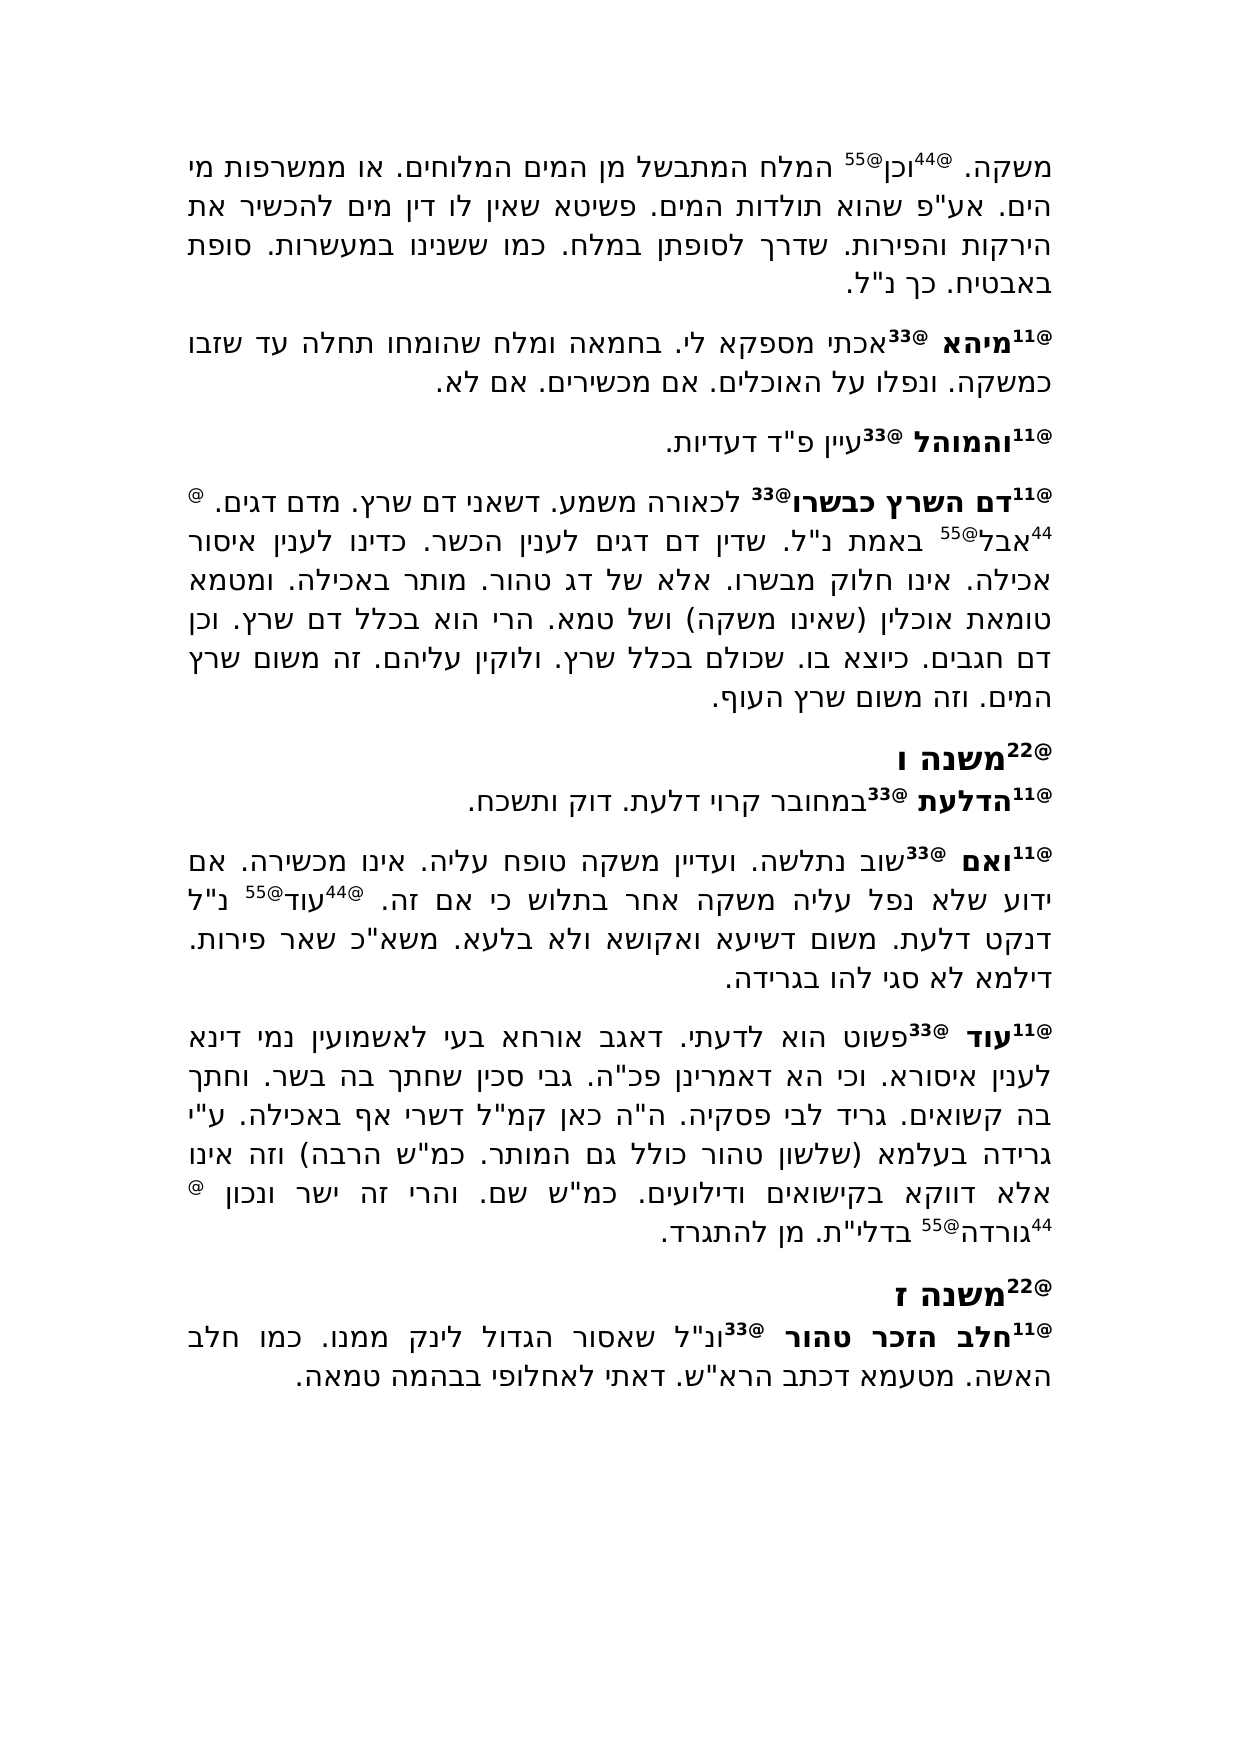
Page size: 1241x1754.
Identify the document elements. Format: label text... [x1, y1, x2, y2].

text @11חלב הזכר טהור @33ונ"ל שאסור הגדול לינק ממנו. כמו חלב האשה. מטעמא דכתב הרא"ש. דאתי לאחלופי בבהמה טמאה. [187, 1320, 1053, 1393]
text @11עוד @33פשוט הוא לדעתי. דאגב אורחא בעי לאשמועין נמי דינא לענין איסורא. וכי הא דאמרינן פכ"ה. גבי סכין שחתך בה בשר. וחתך בה קשואים. גריד לבי פסקיה. ה"ה כאן קמ"ל דשרי אף באכילה. ע"י גרידה בעלמא (שלשון טהור כולל גם המותר. כמ"ש הרבה) וזה אינו אלא דווקא בקישואים ודילועים. כמ"ש שם. והרי זה ישר ונכון @44גורדה@55 בדלי"ת. מן להתגרד. [187, 1021, 1053, 1249]
text @11דם השרץ כבשרו@33 לכאורה משמע. דשאני דם שרץ. מדם דגים. @44אבל@55 באמת נ"ל. שדין דם דגים לענין הכשר. כדינו לענין איסור אכילה. אינו חלוק מבשרו. אלא של דג טהור. מותר באכילה. ומטמא טומאת אוכלין (שאינו משקה) ושל טמא. הרי הוא בכלל דם שרץ. וכן דם חגבים. כיוצא בו. שכולם בכלל שרץ. ולוקין עליהם. זה משום שרץ המים. וזה משום שרץ העוף. [187, 485, 1053, 714]
text @11מיהא @33אכתי מספקא לי. בחמאה ומלח שהומחו תחלה עד שזבו כמשקה. ונפלו על האוכלים. אם מכשירים. אם לא. [187, 327, 1053, 399]
text @11הדלעת @33במחובר קרוי דלעת. דוק ותשכח. [187, 784, 1053, 818]
text @11ואם @33שוב נתלשה. ועדיין משקה טופח עליה. אינו מכשירה. אם ידוע שלא נפל עליה משקה אחר בתלוש כי אם זה. @44עוד@55 נ"ל דנקט דלעת. משום דשיעא ואקושא ולא בלעא. משא"כ שאר פירות. דילמא לא סגי להו בגרידה. [187, 844, 1053, 995]
text @11והמוהל @33עיין פ"ד דעדיות. [187, 425, 1053, 459]
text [187, 150, 1053, 301]
subtitle @22משנה ז [187, 1275, 1053, 1314]
subtitle @22משנה ו [187, 740, 1053, 779]
